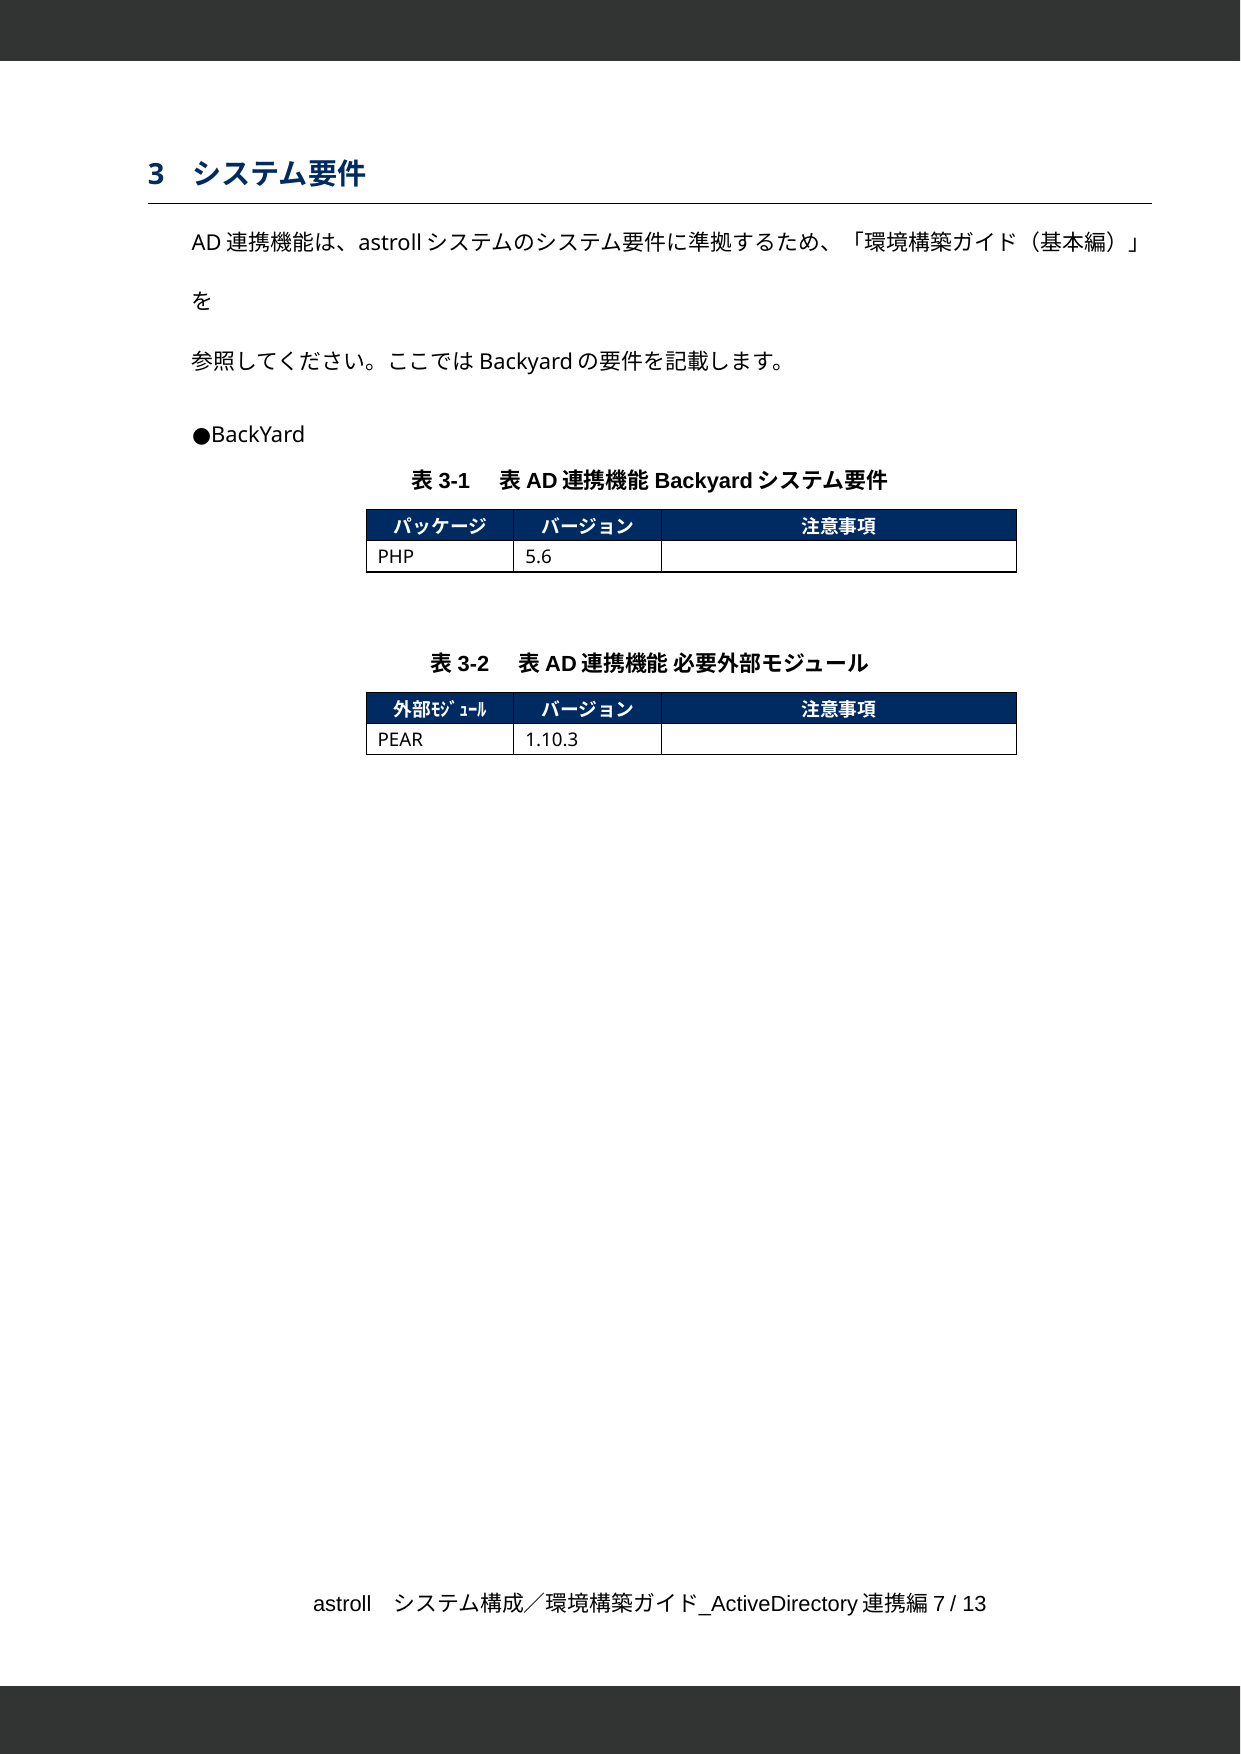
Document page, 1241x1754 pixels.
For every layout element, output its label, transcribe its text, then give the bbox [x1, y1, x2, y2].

table_header バージョン [514, 510, 661, 540]
table_header 注意事項 [662, 693, 1016, 723]
table_header 注意事項 [662, 510, 1016, 540]
table_cell 5.6 [514, 541, 661, 571]
table_cell PHP [367, 541, 513, 571]
table_header パッケージ [367, 510, 513, 540]
text 表 AD連携機能 必要外部モジュール [148, 632, 1152, 692]
picture [0, 1686, 1241, 1754]
table_cell PEAR [367, 724, 513, 754]
text AD連携機能は、astrollシステムのシステム要件に準拠するため、「環境構築ガイド（基本編）」を [191, 211, 1152, 330]
table_cell [662, 541, 1016, 571]
table_header 外部ﾓｼﾞｭｰﾙ [367, 693, 513, 723]
text 表 AD連携機能 Backyardシステム要件 [148, 449, 1152, 509]
table_header バージョン [514, 693, 661, 723]
table_cell [662, 724, 1016, 754]
text 参照してください。ここではBackyardの要件を記載します。 [191, 330, 1152, 389]
table_cell 1.10.3 [514, 724, 661, 754]
picture [0, 0, 1241, 61]
subtitle システム要件 [148, 142, 1152, 203]
text ●BackYard [192, 419, 1152, 449]
